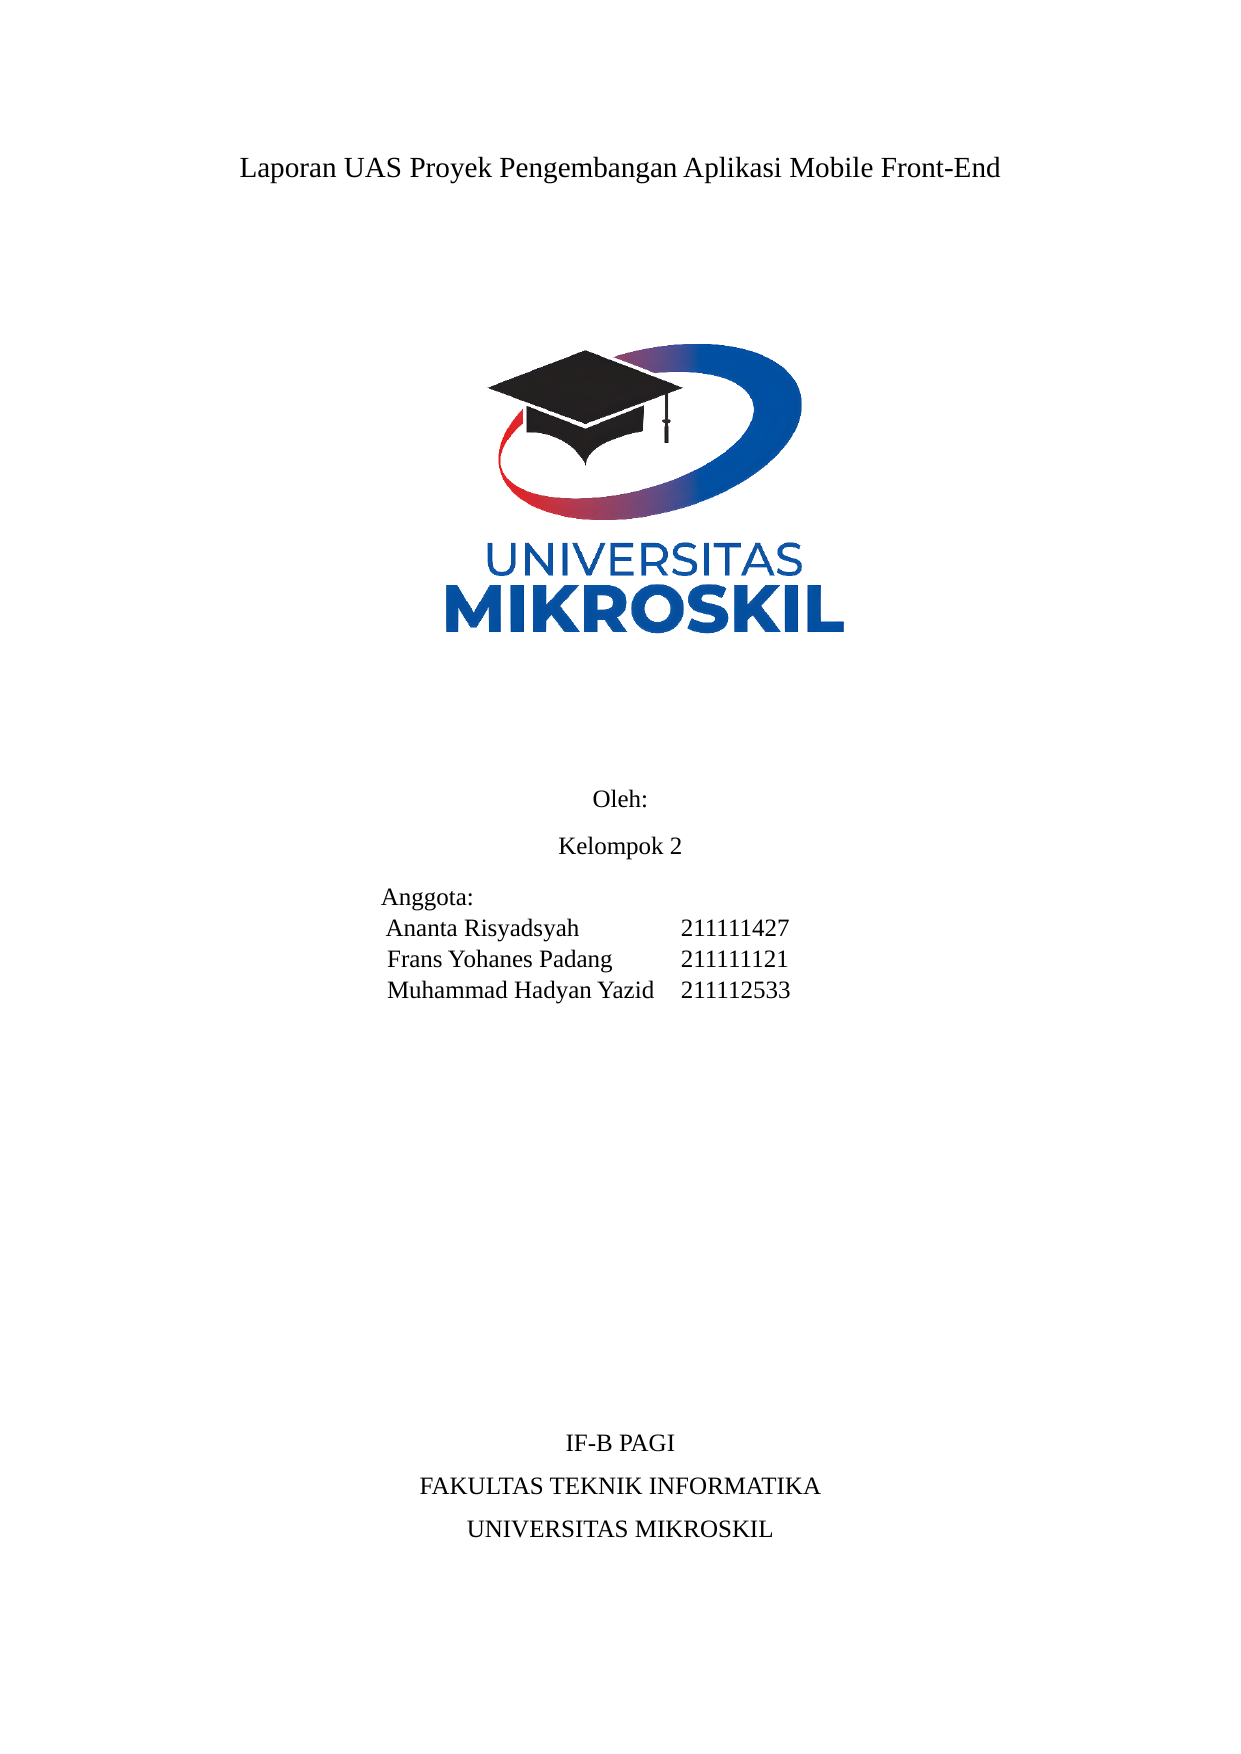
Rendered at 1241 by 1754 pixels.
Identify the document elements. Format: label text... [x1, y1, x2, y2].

text FAKULTAS TEKNIK INFORMATIKA [150, 1471, 1090, 1500]
text Laporan UAS Proyek Pengembangan Aplikasi Mobile Front-End [150, 150, 1090, 183]
text Kelompok 2 [150, 831, 1090, 860]
picture [352, 198, 937, 783]
text UNIVERSITAS MIKROSKIL [150, 1514, 1090, 1543]
text IF-B PAGI [150, 1428, 1090, 1457]
text Oleh: [150, 784, 1090, 812]
